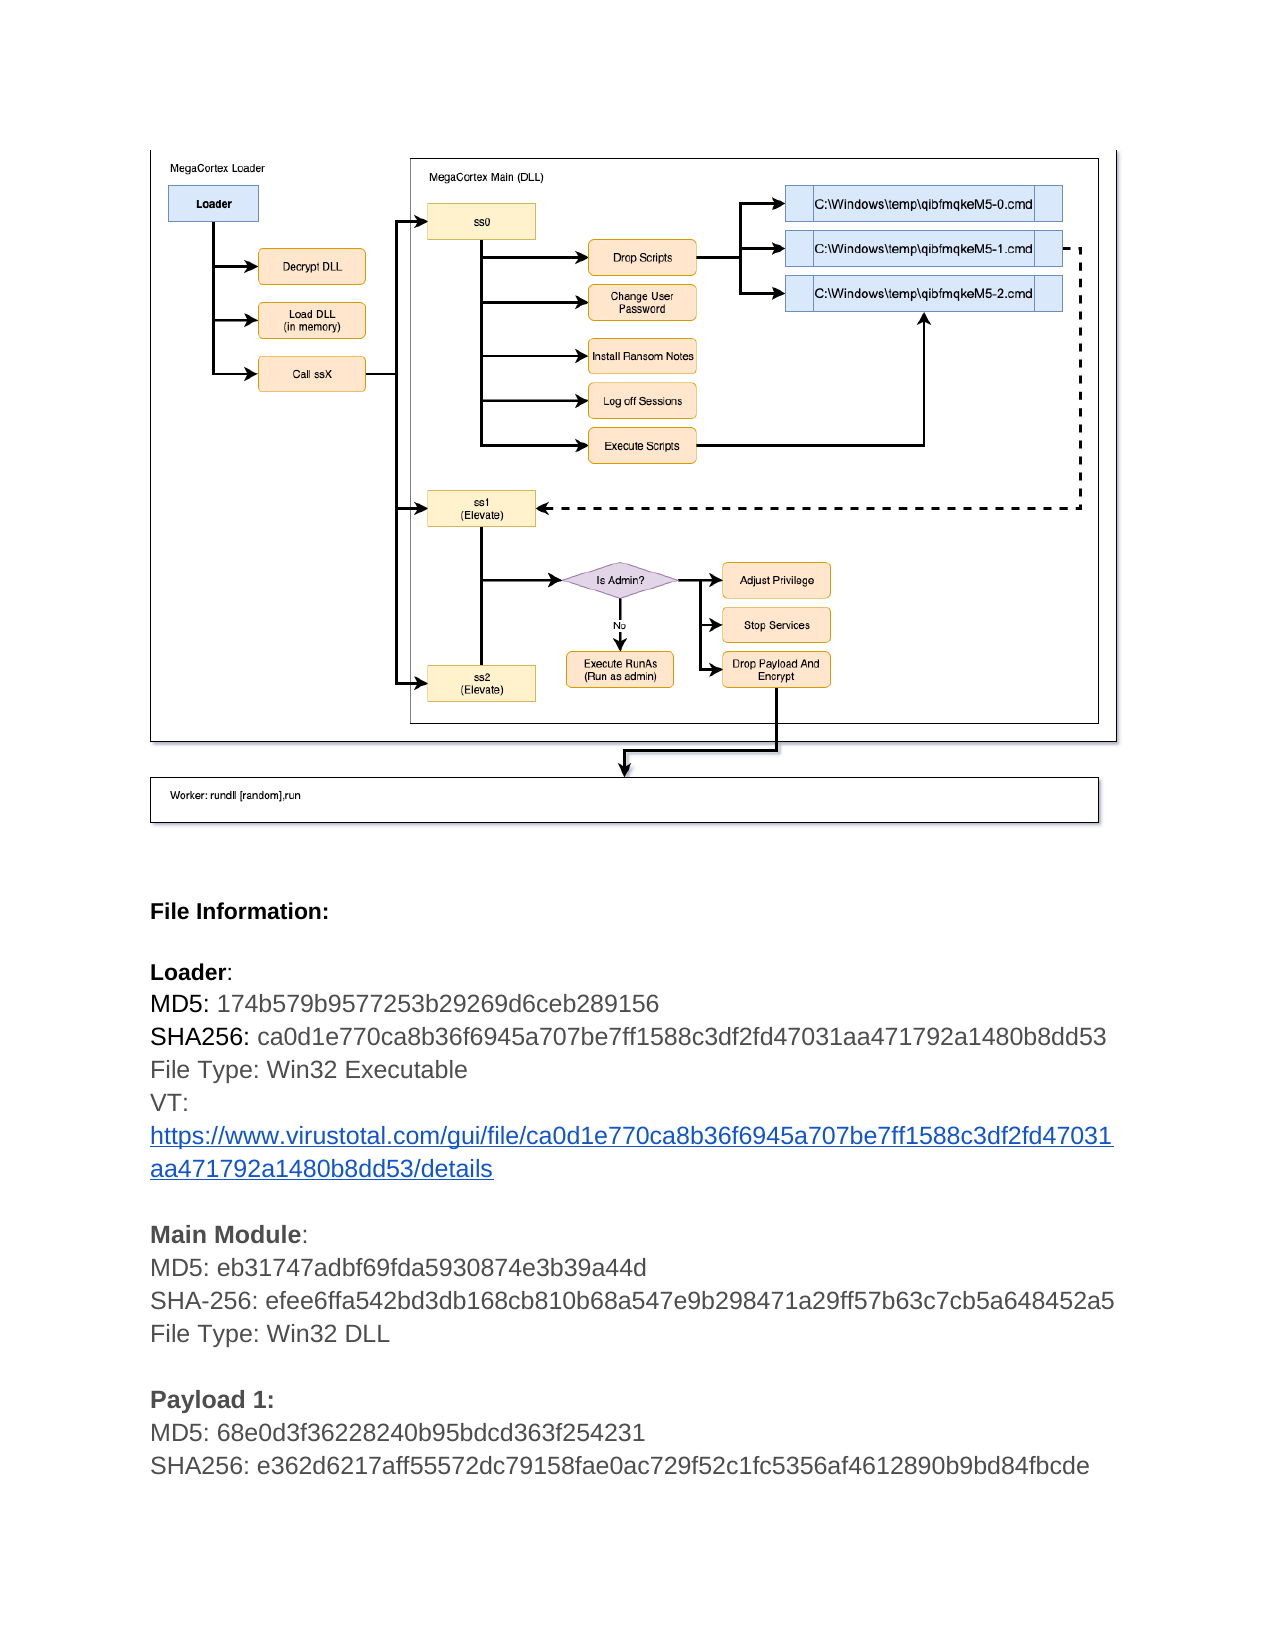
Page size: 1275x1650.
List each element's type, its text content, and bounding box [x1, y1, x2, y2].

text File Type: Win32 Executable [150, 1055, 1125, 1084]
text VT: https://www.virustotal.com/gui/file/ca0d1e770ca8b36f6945a707be7ff1588c3df2fd47031aa471792a1480b8dd53/details [150, 1088, 1125, 1183]
text SHA256: e362d6217aff55572dc79158fae0ac729f52c1fc5356af4612890b9bd84fbcde [150, 1451, 1125, 1480]
text Loader: [150, 959, 1125, 985]
text File Type: Win32 DLL [150, 1319, 1125, 1348]
text MD5: eb31747adbf69fda5930874e3b39a44d [150, 1253, 1125, 1282]
text SHA256: ca0d1e770ca8b36f6945a707be7ff1588c3df2fd47031aa471792a1480b8dd53 [150, 1022, 1125, 1051]
text SHA-256: efee6ffa542bd3db168cb810b68a547e9b298471a29ff57b63c7cb5a648452a5 [150, 1286, 1125, 1315]
text File Information: [150, 898, 1125, 925]
text Main Module: [150, 1220, 1125, 1249]
text MD5: 174b579b9577253b29269d6ceb289156 [150, 989, 1125, 1018]
text Payload 1: [150, 1385, 1125, 1414]
picture [150, 150, 1125, 832]
text MD5: 68e0d3f36228240b95bdcd363f254231 [150, 1418, 1125, 1447]
